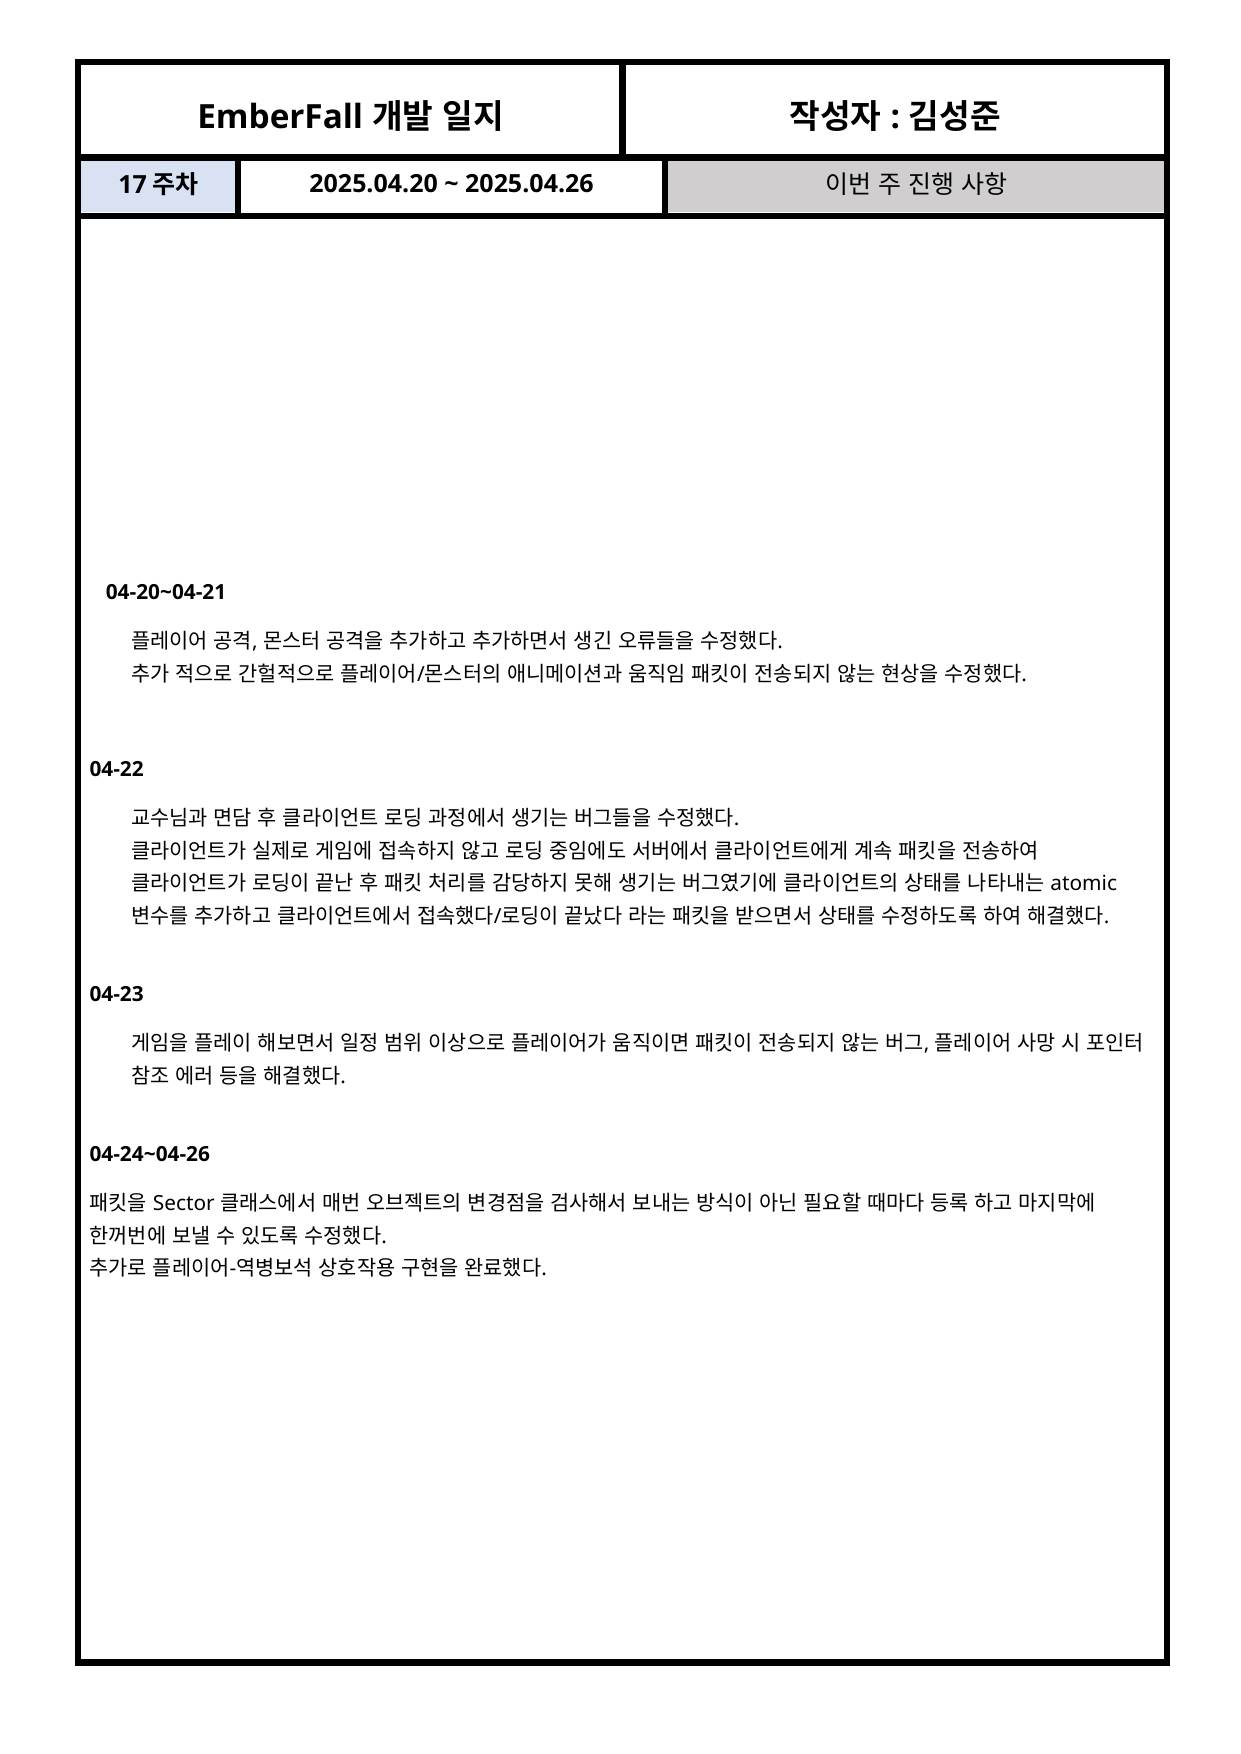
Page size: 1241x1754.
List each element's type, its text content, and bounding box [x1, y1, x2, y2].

table_cell 04-20~04-21 플레이어 공격, 몬스터 공격을 추가하고 추가하면서 생긴 오류들을 수정했다. 추가 적으로 간헐적으로 플레이어/몬스터의 애니메이션과 움직임 패킷이 전송되지 않는 현상을 수정했다. 04-22 교수님과 면담 후 클라이언트 로딩 과정에서 생기는 버그들을 수정했다. 클라이언트가 실제로 게임에 접속하지 않고 로딩 중임에도 서버에서 클라이언트에게 계속 패킷을 전송하여 클라이언트가 로딩이 끝난 후 패킷 처리를 감당하지 못해 생기는 버그였기에 클라이언트의 상태를 나타내는 atomic 변수를 추가하고 클라이언트에서 접속했다/로딩이 끝났다 라는 패킷을 받으면서 상태를 수정하도록 하여 해결했다. 04-23 게임을 플레이 해보면서 일정 범위 이상으로 플레이어가 움직이면 패킷이 전송되지 않는 버그, 플레이어 사망 시 포인터 참조 에러 등을 해결했다. 04-24~04-26 패킷을 Sector 클래스에서 매번 오브젝트의 변경점을 검사해서 보내는 방식이 아닌 필요할 때마다 등록 하고 마지막에 한꺼번에 보낼 수 있도록 수정했다. 추가로 플레이어-역병보석 상호작용 구현을 완료했다. [81, 219, 1164, 1659]
table_cell 17주차 [81, 161, 235, 212]
table_cell 2025.04.20 ~ 2025.04.26 [241, 161, 662, 212]
table_cell 이번 주 진행 사항 [668, 161, 1164, 212]
table_cell EmberFall 개발 일지 [81, 65, 619, 154]
table_cell 작성자 : 김성준 [626, 65, 1164, 154]
